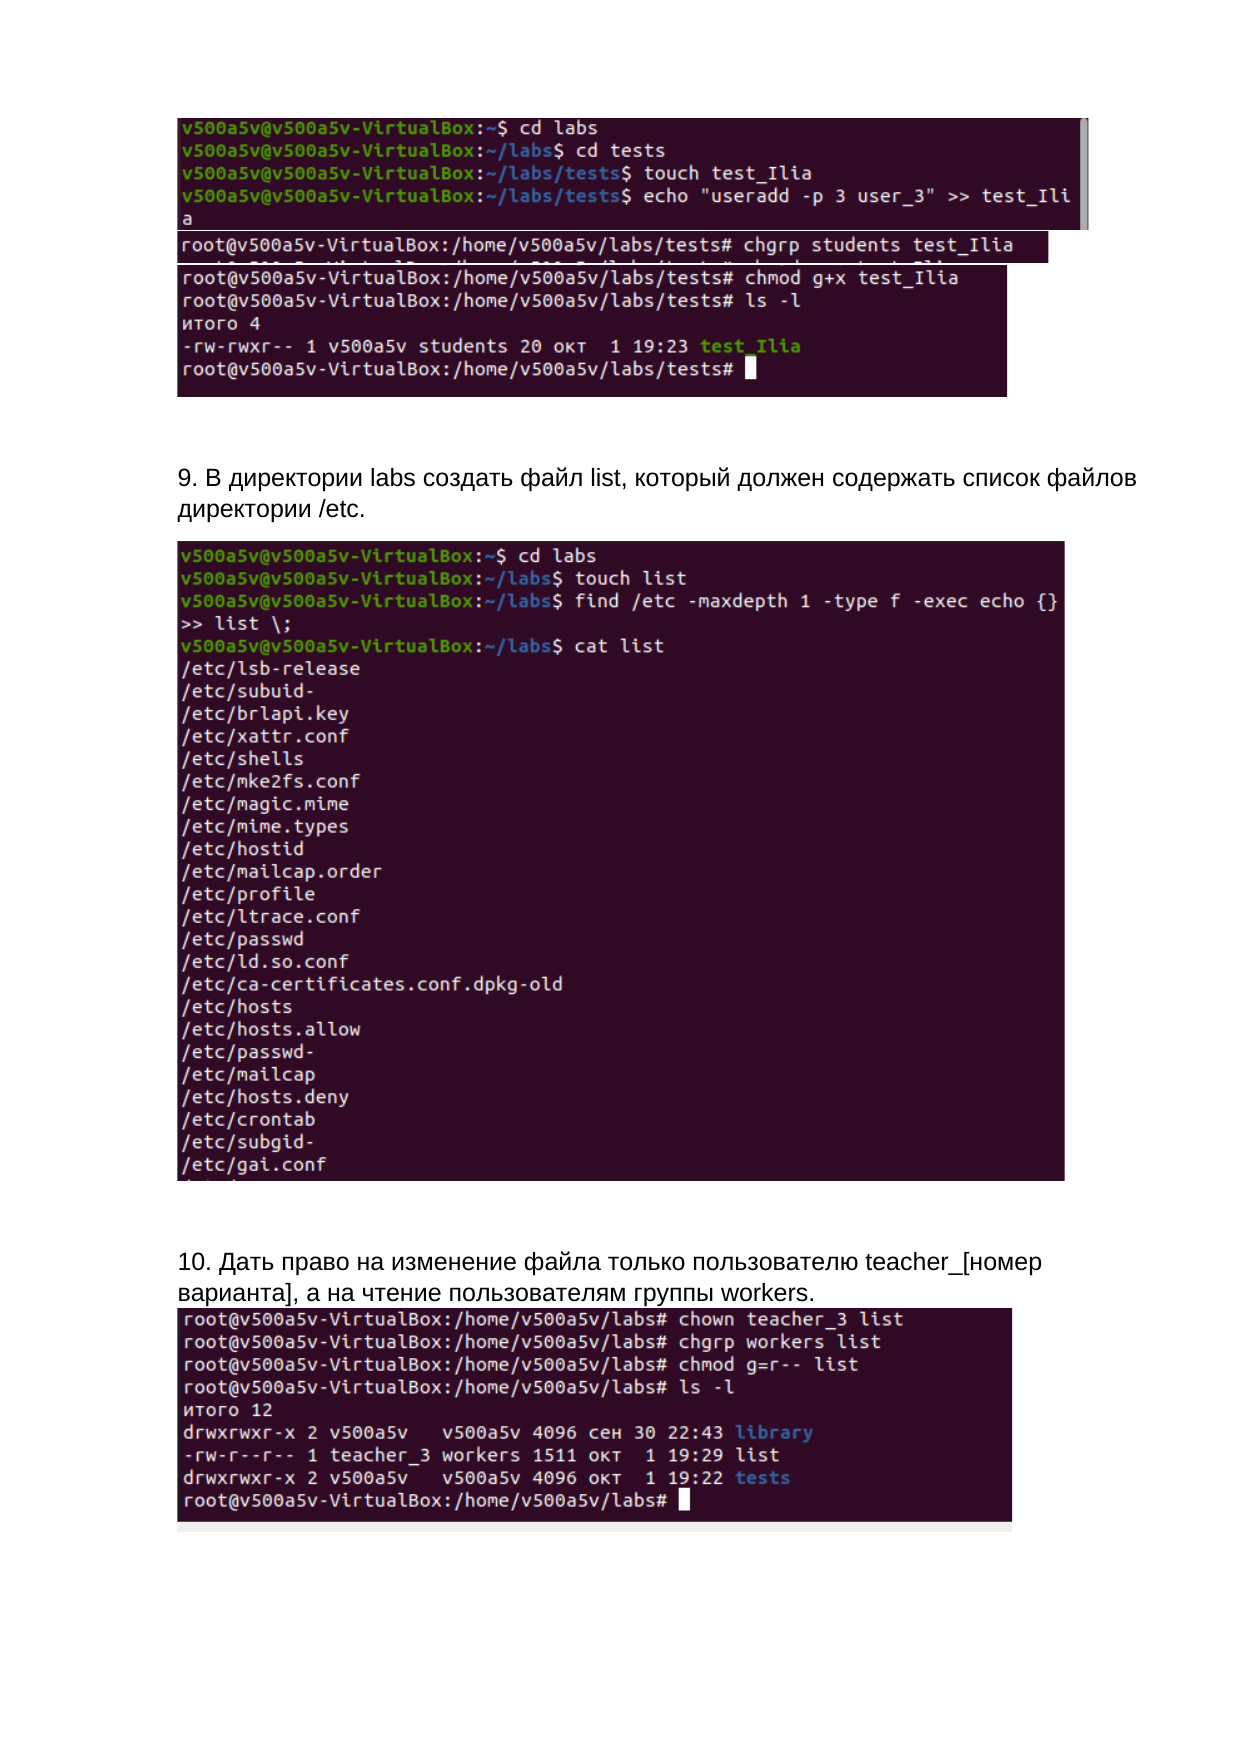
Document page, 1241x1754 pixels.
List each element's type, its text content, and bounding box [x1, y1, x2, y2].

picture [177, 1308, 1013, 1532]
text 9. В директории labs создать файл list, который должен содержать список файлов директории /etc. [177, 463, 1152, 523]
picture [177, 231, 1049, 263]
picture [177, 541, 1065, 1181]
picture [177, 118, 1089, 230]
picture [177, 265, 1008, 397]
